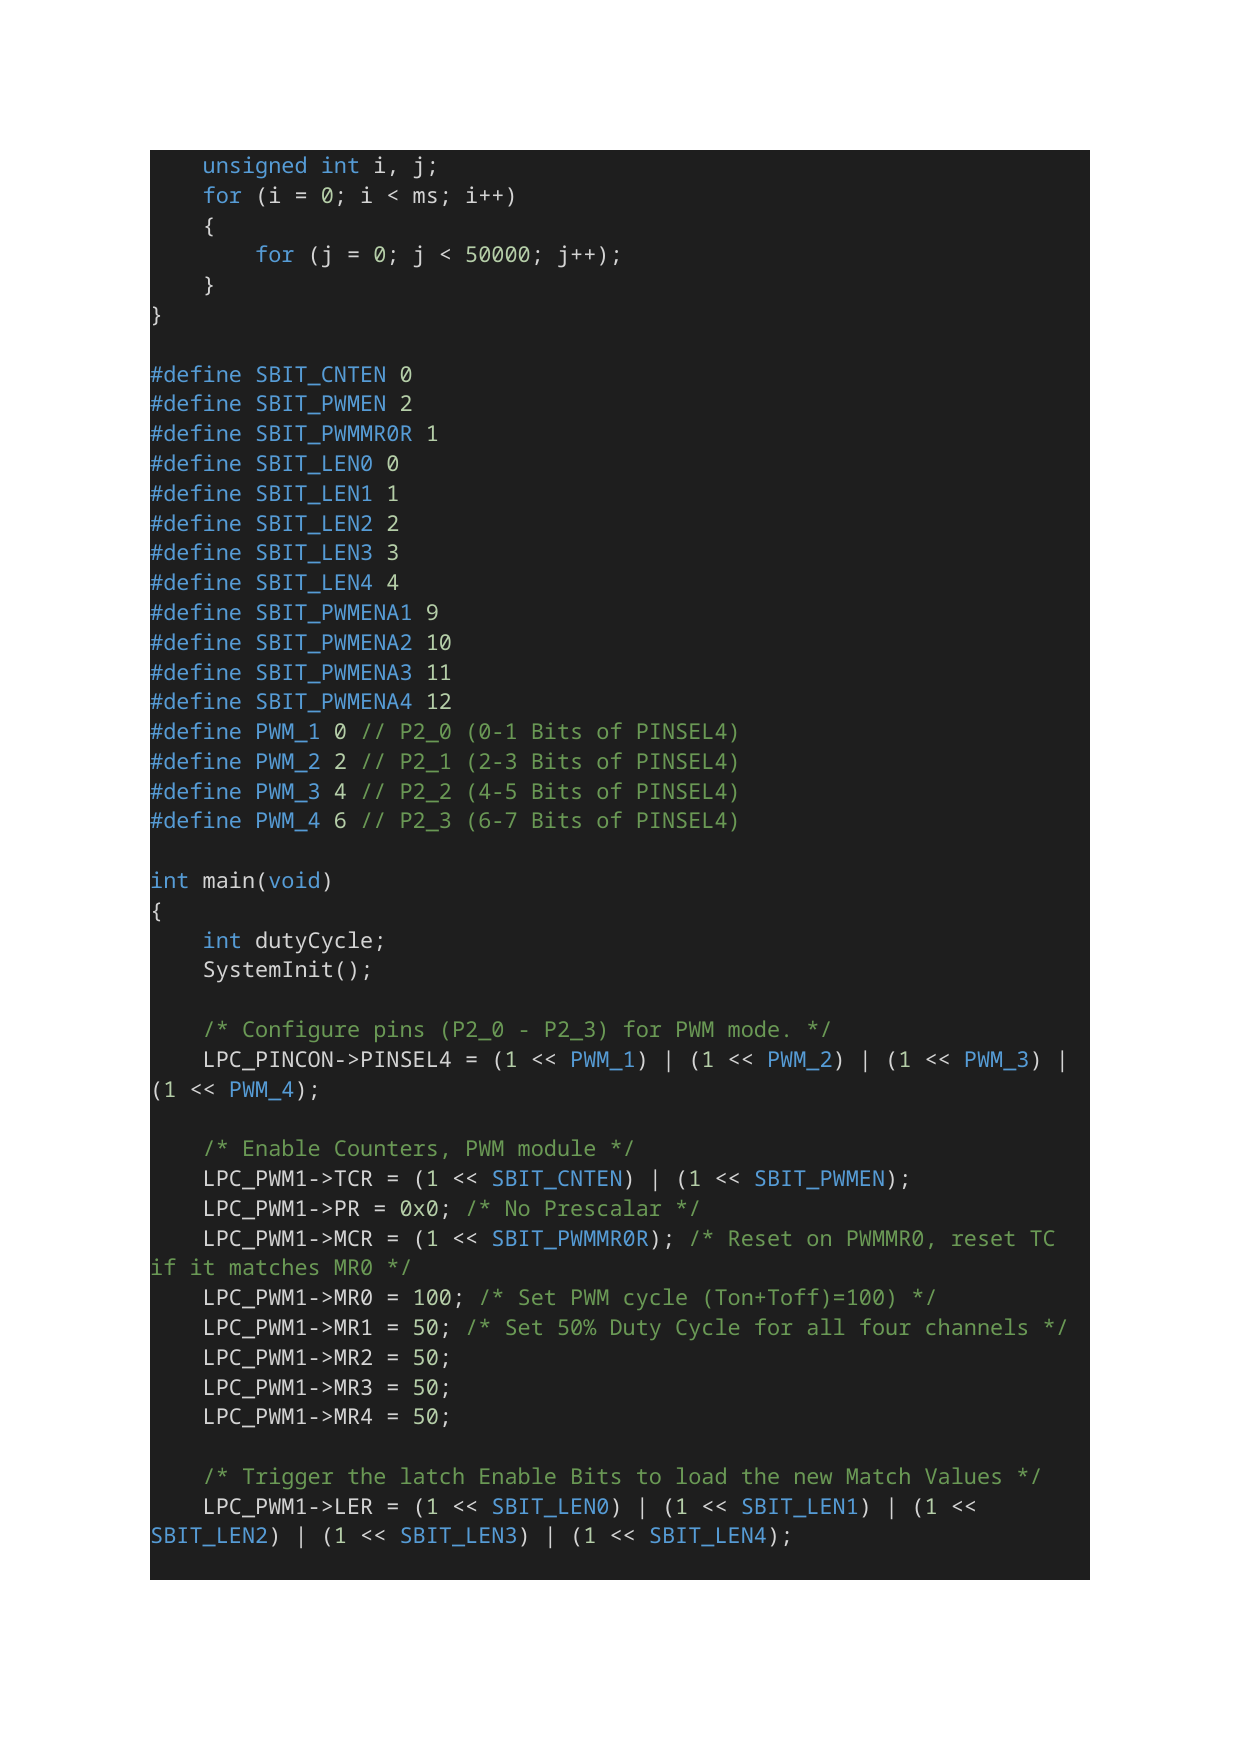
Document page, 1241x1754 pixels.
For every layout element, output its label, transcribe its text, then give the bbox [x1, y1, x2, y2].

text #define SBIT_LEN3 3 [150, 537, 1090, 567]
text #define SBIT_PWMENA4 12 [150, 686, 1090, 716]
text } [150, 269, 1090, 299]
text LPC_PWM1->MR1 = 50; /* Set 50% Duty Cycle for all four channels */ [150, 1312, 1090, 1342]
text LPC_PINCON->PINSEL4 = (1 << PWM_1) | (1 << PWM_2) | (1 << PWM_3) | (1 << PWM_4); [150, 1044, 1090, 1103]
text #define PWM_3 4 // P2_2 (4-5 Bits of PINSEL4) [150, 776, 1090, 805]
text SystemInit(); [150, 954, 1090, 984]
text #define SBIT_LEN0 0 [150, 448, 1090, 478]
text #define PWM_2 2 // P2_1 (2-3 Bits of PINSEL4) [150, 746, 1090, 776]
text #define SBIT_PWMENA3 11 [150, 656, 1090, 686]
text /* Trigger the latch Enable Bits to load the new Match Values */ [150, 1461, 1090, 1491]
text int main(void) [150, 865, 1090, 895]
text LPC_PWM1->LER = (1 << SBIT_LEN0) | (1 << SBIT_LEN1) | (1 << SBIT_LEN2) | (1 << SBIT_LEN3) | (1 << SBIT_LEN4); [150, 1491, 1090, 1550]
text #define SBIT_PWMEN 2 [150, 388, 1090, 418]
text #define SBIT_LEN2 2 [150, 507, 1090, 537]
text #define PWM_4 6 // P2_3 (6-7 Bits of PINSEL4) [150, 805, 1090, 835]
text /* Enable Counters, PWM module */ [150, 1133, 1090, 1163]
text } [150, 299, 1090, 329]
text LPC_PWM1->MR3 = 50; [150, 1371, 1090, 1401]
text #define SBIT_CNTEN 0 [150, 358, 1090, 388]
text int dutyCycle; [150, 924, 1090, 954]
text #define SBIT_LEN4 4 [150, 567, 1090, 597]
text for (i = 0; i < ms; i++) [150, 180, 1090, 209]
text { [150, 209, 1090, 239]
text LPC_PWM1->MCR = (1 << SBIT_PWMMR0R); /* Reset on PWMMR0, reset TC if it matches MR0 */ [150, 1222, 1090, 1282]
text for (j = 0; j < 50000; j++); [150, 239, 1090, 269]
text #define SBIT_LEN1 1 [150, 478, 1090, 507]
text unsigned int i, j; [150, 150, 1090, 180]
text #define SBIT_PWMENA1 9 [150, 597, 1090, 627]
text LPC_PWM1->MR0 = 100; /* Set PWM cycle (Ton+Toff)=100) */ [150, 1282, 1090, 1312]
text LPC_PWM1->PR = 0x0; /* No Prescalar */ [150, 1193, 1090, 1222]
text #define SBIT_PWMENA2 10 [150, 627, 1090, 656]
text /* Configure pins (P2_0 - P2_3) for PWM mode. */ [150, 1014, 1090, 1044]
text LPC_PWM1->MR2 = 50; [150, 1342, 1090, 1371]
text { [150, 895, 1090, 924]
text LPC_PWM1->TCR = (1 << SBIT_CNTEN) | (1 << SBIT_PWMEN); [150, 1163, 1090, 1193]
text LPC_PWM1->MR4 = 50; [150, 1401, 1090, 1431]
text #define PWM_1 0 // P2_0 (0-1 Bits of PINSEL4) [150, 716, 1090, 746]
text #define SBIT_PWMMR0R 1 [150, 418, 1090, 448]
